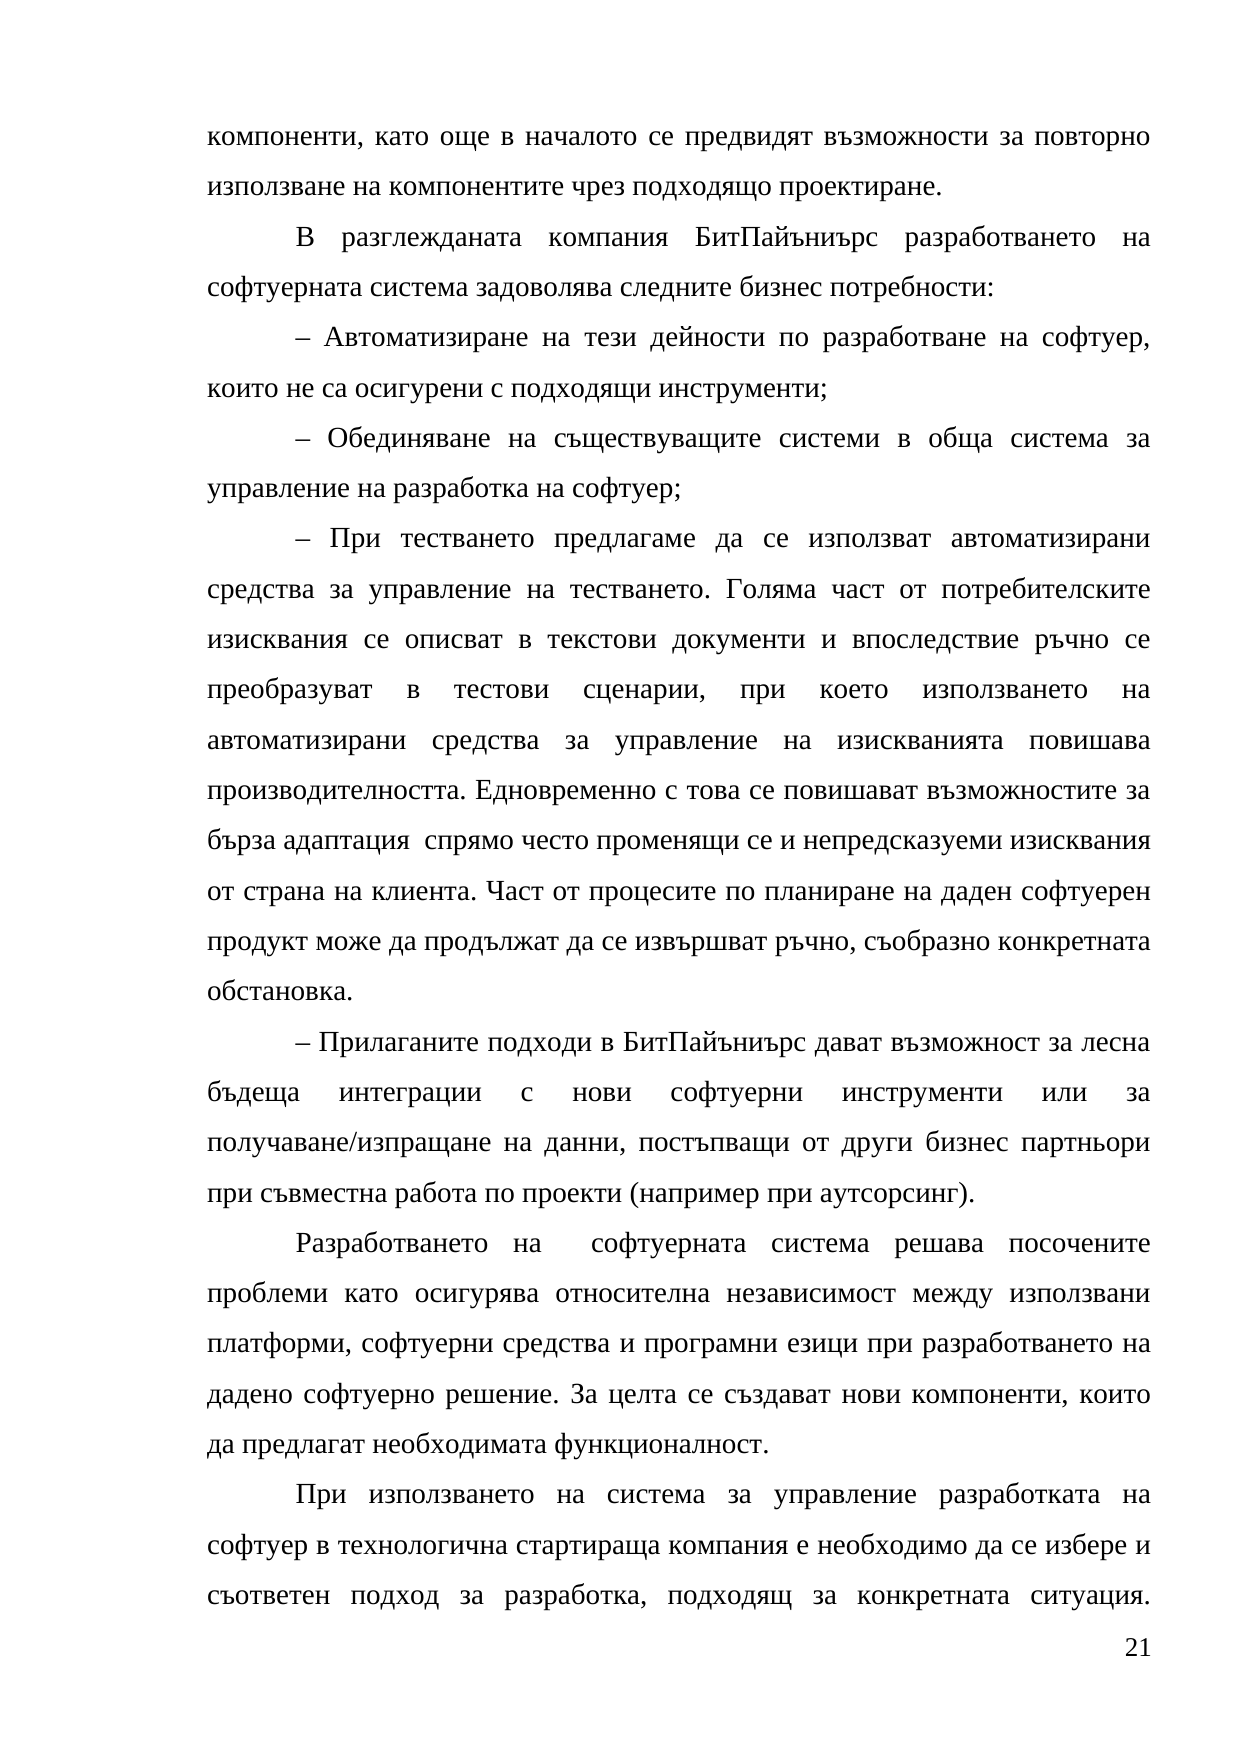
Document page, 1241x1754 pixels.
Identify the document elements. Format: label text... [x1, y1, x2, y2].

text В разглежданата компания БитПайъниърс разработването на софтуерната система задоволява следните бизнес потребности: [207, 219, 1152, 303]
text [207, 118, 1152, 202]
text – Обединяване на съществуващите системи в обща система за управление на разработка на софтуер; [207, 420, 1152, 504]
text – Прилаганите подходи в БитПайъниърс дават възможност за лесна бъдеща интеграции с нови софтуерни инструменти или за получаване/изпращане на данни, постъпващи от други бизнес партньори при съвместна работа по проекти (например при аутсорсинг). [207, 1024, 1152, 1208]
text – При тестването предлагаме да се използват автоматизирани средства за управление на тестването. Голяма част от потребителските изисквания се описват в текстови документи и впоследствие ръчно се преобразуват в тестови сценарии, при което използването на автоматизирани средства за управление на изискванията повишава производителността. Едновременно с това се повишават възможностите за бърза адаптация спрямо често променящи се и непредсказуеми изисквания от страна на клиента. Част от процесите по планиране на даден софтуерен продукт може да продължат да се извършват ръчно, съобразно конкретната обстановка. [207, 521, 1152, 1007]
text Разработването на софтуерната система решава посочените проблеми като осигурява относителна независимост между използвани платформи, софтуерни средства и програмни езици при разработването на дадено софтуерно решение. За целта се създават нови компоненти, които да предлагат необходимата функционалност. [207, 1225, 1152, 1460]
text – Автоматизиране на тези дейности по разработване на софтуер, които не са осигурени с подходящи инструменти; [207, 319, 1152, 403]
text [207, 1477, 1152, 1611]
